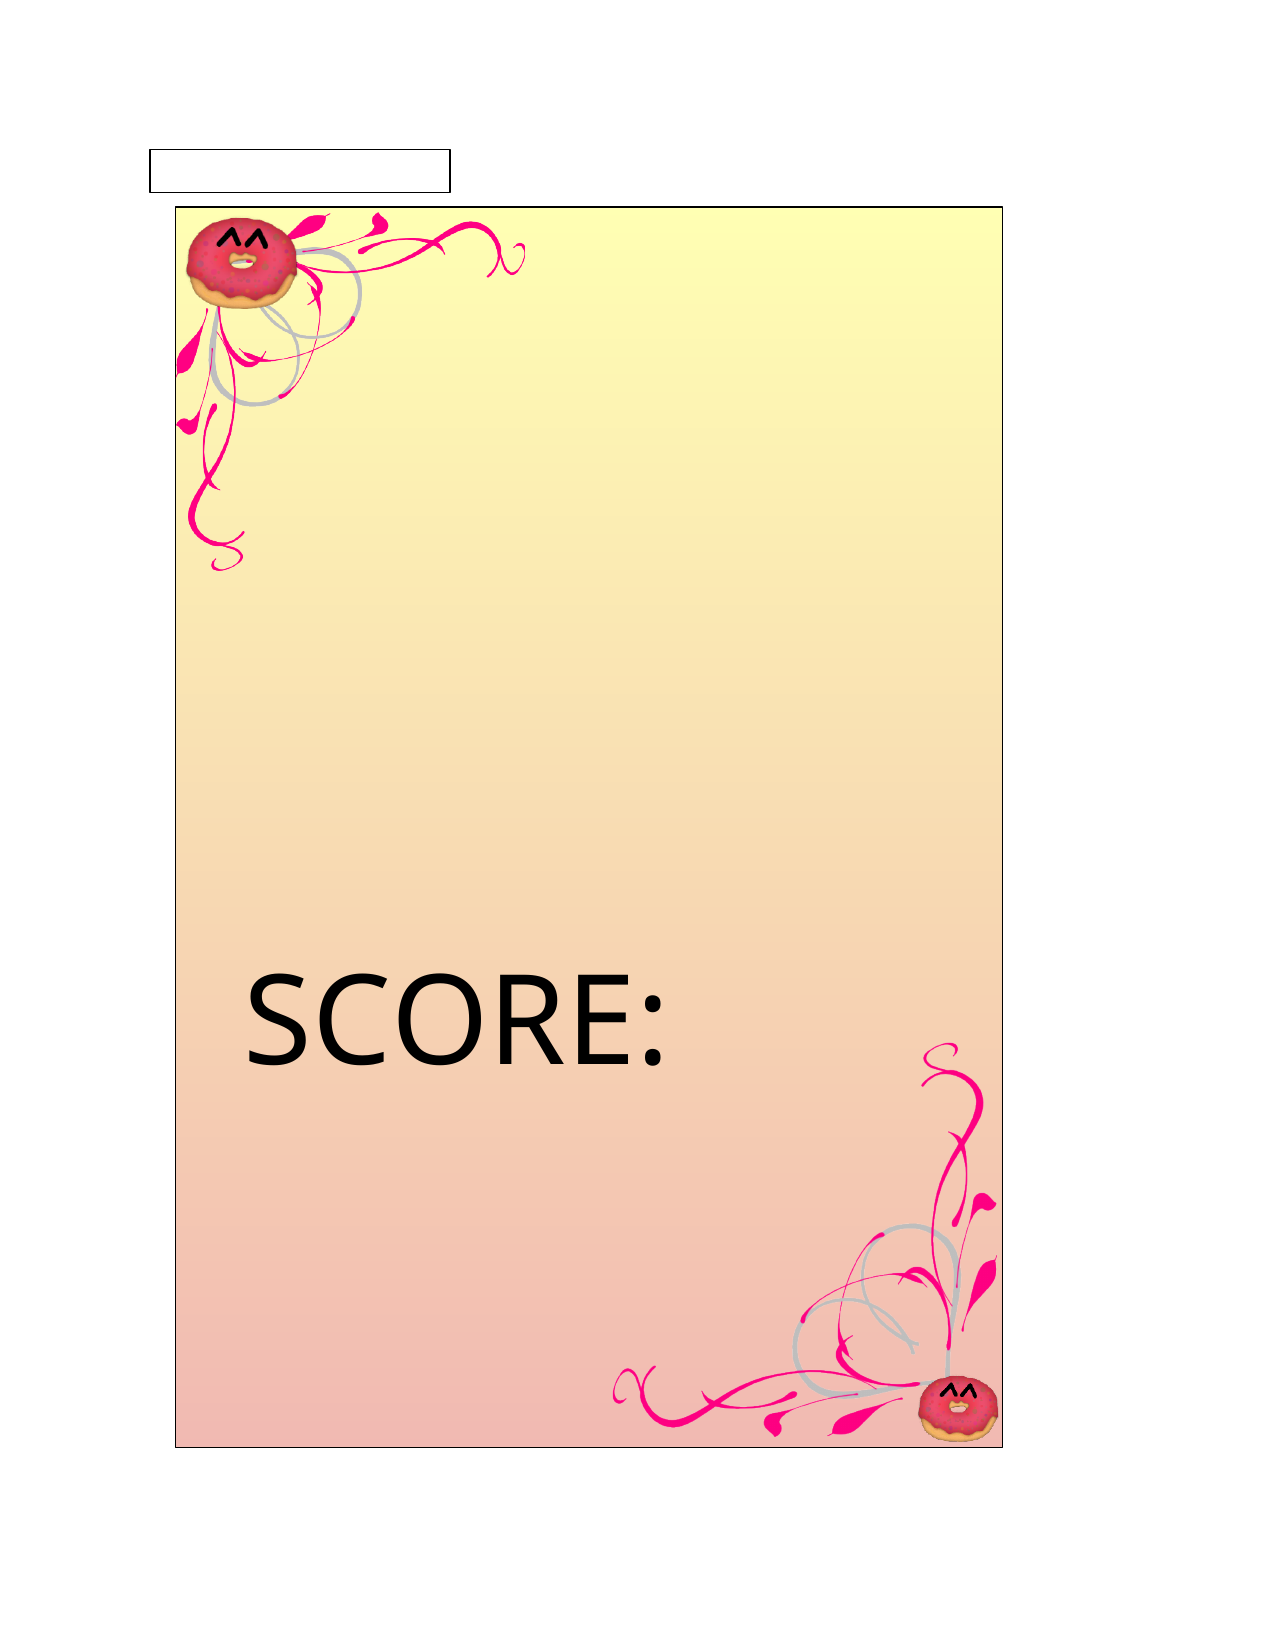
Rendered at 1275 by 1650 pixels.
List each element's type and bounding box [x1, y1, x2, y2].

picture [150, 196, 525, 571]
picture [613, 1043, 1033, 1462]
